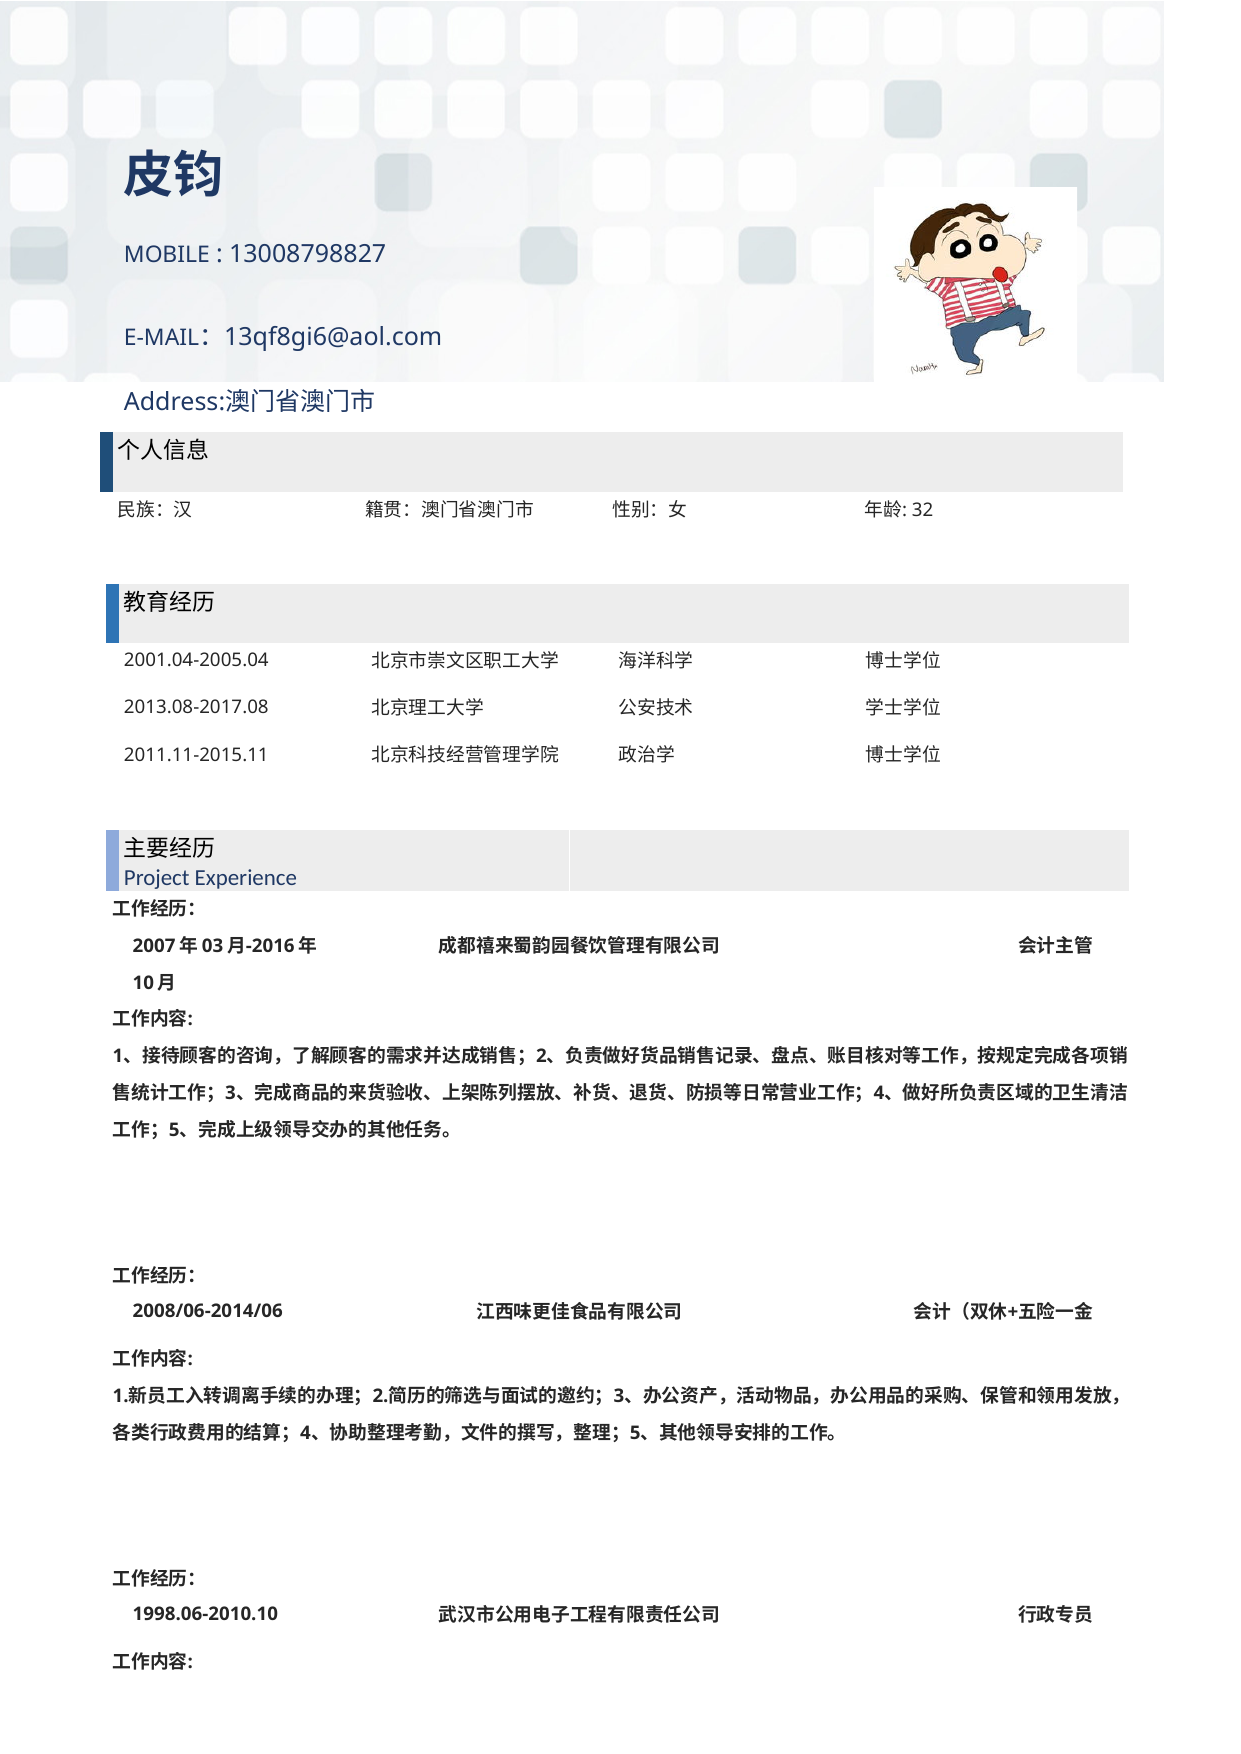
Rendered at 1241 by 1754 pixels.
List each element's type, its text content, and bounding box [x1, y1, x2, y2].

table_header 行政专员 [806, 1597, 1104, 1644]
table_cell 公安技术 [607, 690, 854, 737]
table_header 教育经历 [119, 584, 567, 643]
table_header 皮钧 MOBILE : 13008798827 E-MAIL：13qf8gi6@aol.com Address:澳门省澳门市 [113, 123, 863, 432]
table_header 成都禧来蜀韵园餐饮管理有限公司 [353, 928, 806, 1001]
picture [873, 187, 1078, 391]
table_header [863, 123, 1123, 432]
table_header 2008/06-2014/06 [121, 1294, 352, 1341]
text 1、接待顾客的咨询，了解顾客的需求并达成销售；2、负责做好货品销售记录、盘点、账目核对等工作，按规定完成各项销售统计工作；3、完成商品的来货验收、上架陈列摆放、补货、退货、防损等日常营业工作；4、做好所负责区域的卫生清洁工作；5、完成上级领导交办的其他任务。 [112, 1038, 1128, 1145]
table_cell 民族：汉 [106, 492, 353, 539]
table_cell 北京科技经营管理学院 [360, 738, 607, 785]
table_cell 2001.04-2005.04 [113, 643, 360, 690]
text 工作内容: [112, 1644, 1128, 1677]
table_cell 籍贯：澳门省澳门市 [354, 492, 601, 539]
table_cell 个人信息 [113, 432, 561, 492]
table_header 2007年03月-2016年10月 [121, 928, 352, 1001]
table_cell 北京市崇文区职工大学 [360, 643, 607, 690]
table_cell 2011.11-2015.11 [113, 738, 360, 785]
table_header [570, 830, 1129, 891]
table_header 会计（双休+五险一金 [806, 1294, 1104, 1341]
table_cell 博士学位 [854, 643, 1129, 690]
text 1.新员工入转调离手续的办理；2.简历的筛选与面试的邀约；3、办公资产，活动物品，办公用品的采购、保管和领用发放，各类行政费用的结算；4、协助整理考勤，文件的撰写，整理；5、其他领导安排的工作。 [112, 1378, 1128, 1448]
table_cell 学士学位 [854, 690, 1129, 737]
table_header 武汉市公用电子工程有限责任公司 [353, 1597, 806, 1644]
text 工作经历： [112, 1561, 1128, 1593]
table_cell 性别：女 [601, 492, 848, 539]
table_header [567, 584, 1129, 643]
table_cell 年龄: 32 [848, 492, 1123, 539]
table_header 主要经历 Project Experience [119, 830, 569, 891]
table_header 1998.06-2010.10 [121, 1597, 352, 1644]
text 工作经历： [112, 891, 1128, 924]
table_cell 海洋科学 [607, 643, 854, 690]
table_cell 北京理工大学 [360, 690, 607, 737]
table_cell 2013.08-2017.08 [113, 690, 360, 737]
text 工作内容: [112, 1341, 1128, 1374]
table_cell 政治学 [607, 738, 854, 785]
table_header 江西味更佳食品有限公司 [353, 1294, 806, 1341]
table_cell 博士学位 [854, 738, 1129, 785]
table_header 会计主管 [806, 928, 1104, 1001]
text 工作内容: [112, 1001, 1128, 1034]
picture [0, 1, 1164, 382]
table_cell [561, 432, 1123, 492]
text 工作经历： [112, 1258, 1128, 1290]
